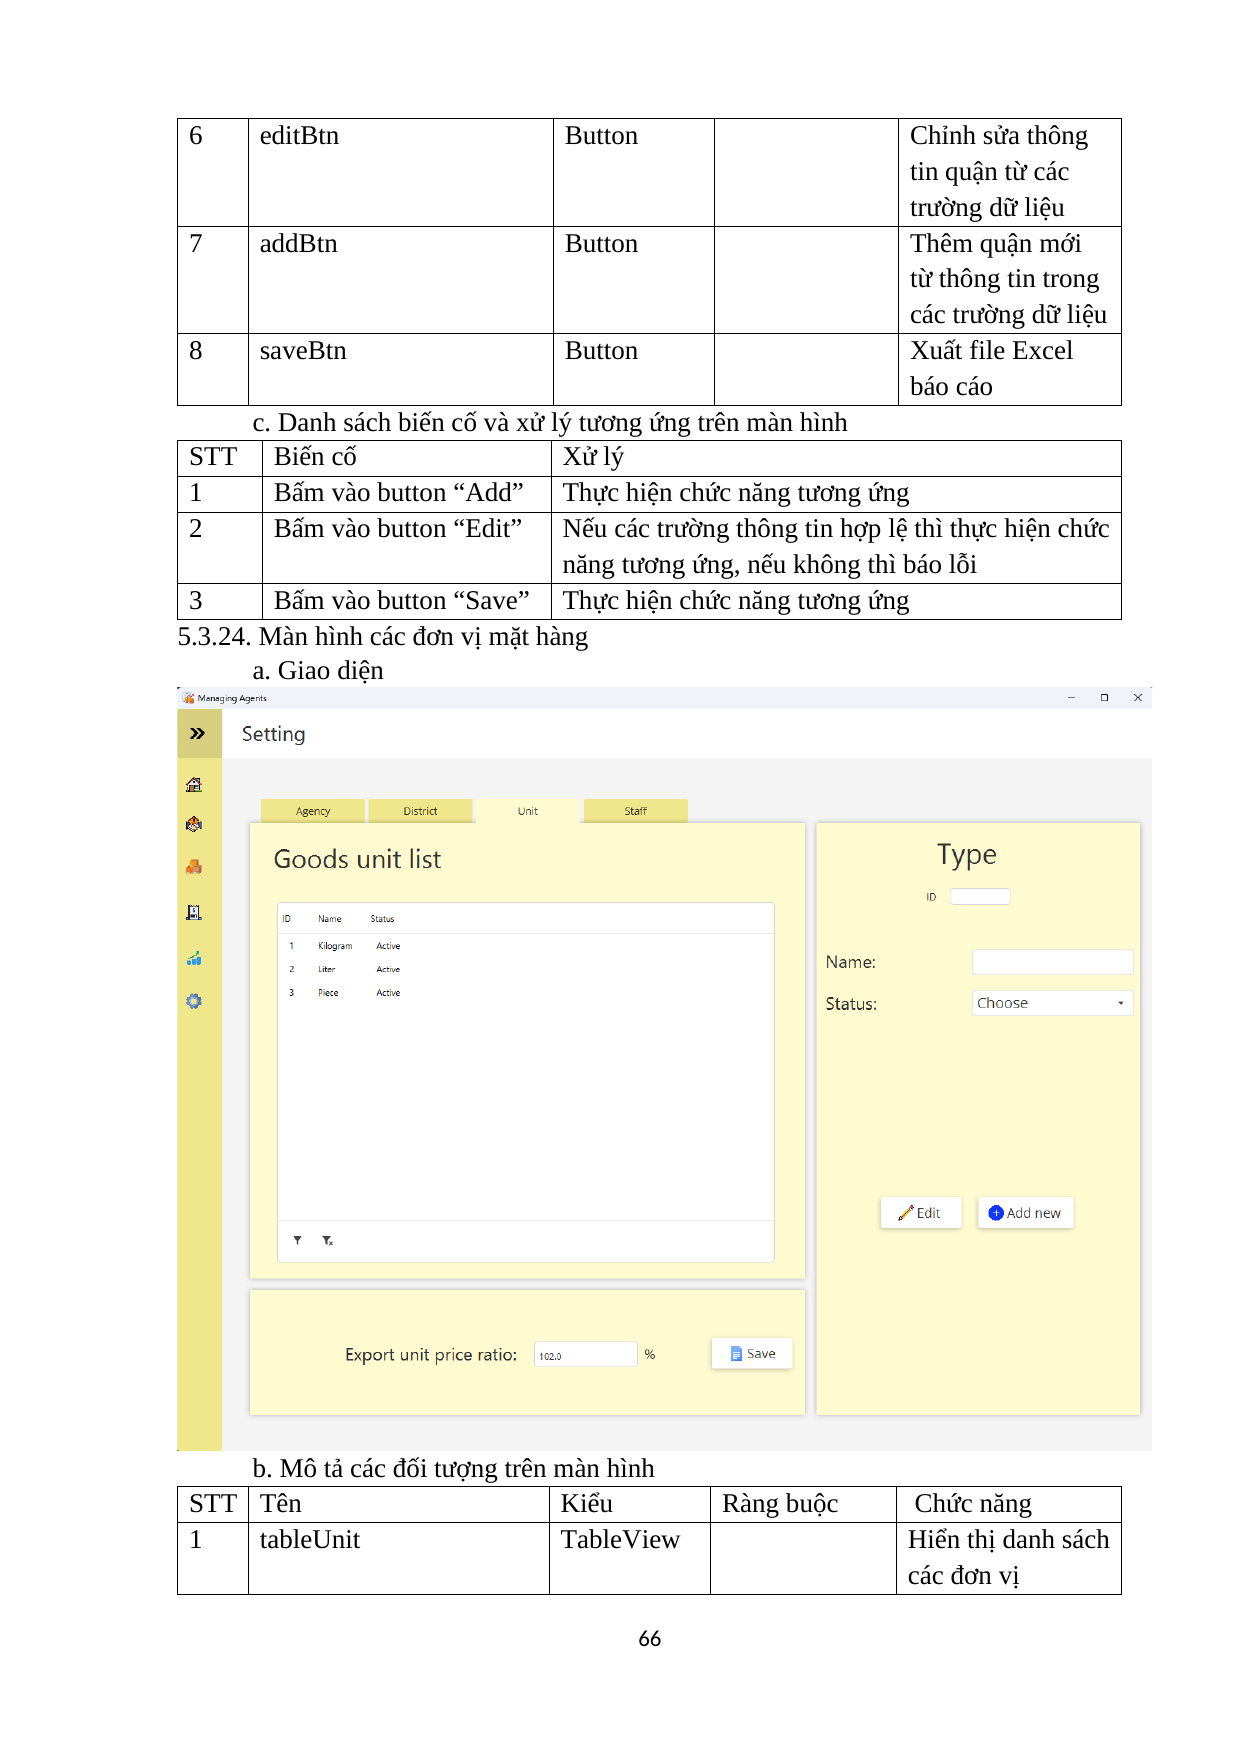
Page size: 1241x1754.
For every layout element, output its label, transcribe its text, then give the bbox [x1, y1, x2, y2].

table_cell Bấm vào button “Save” [263, 584, 551, 619]
table_header STT [178, 441, 262, 476]
table_cell Hiển thị danh sách các đơn vị [897, 1523, 1121, 1594]
table_cell [715, 227, 898, 333]
table_cell [711, 1523, 896, 1594]
text a. Giao diện [177, 654, 1122, 685]
text c. Danh sách biến cố và xử lý tương ứng trên màn hình [177, 406, 1122, 437]
table_cell editBtn [249, 119, 553, 226]
table_cell 8 [178, 334, 248, 405]
table_cell Thực hiện chức năng tương ứng [552, 584, 1121, 619]
table_cell Button [554, 119, 714, 226]
table_cell 3 [178, 584, 262, 619]
table_cell Chỉnh sửa thông tin quận từ các trường dữ liệu [899, 119, 1121, 226]
table_cell Button [554, 334, 714, 405]
table_cell Xuất file Excel báo cáo [899, 334, 1121, 405]
table_cell Bấm vào button “Edit” [263, 513, 551, 583]
table_cell [715, 334, 898, 405]
table_cell TableView [550, 1523, 710, 1594]
table_header STT [178, 1487, 248, 1522]
table_cell 1 [178, 477, 262, 512]
table_cell addBtn [249, 227, 553, 333]
table_cell Thêm quận mới từ thông tin trong các trường dữ liệu [899, 227, 1121, 333]
picture [177, 687, 1153, 1451]
table_cell saveBtn [249, 334, 553, 405]
table_header Biến cố [263, 441, 551, 476]
text b. Mô tả các đối tượng trên màn hình [177, 1453, 1122, 1484]
table_cell Button [554, 227, 714, 333]
table_cell 1 [178, 1523, 248, 1594]
table_header Kiểu [550, 1487, 710, 1522]
table_header Ràng buộc [711, 1487, 896, 1522]
table_cell Bấm vào button “Add” [263, 477, 551, 512]
table_header Tên [249, 1487, 549, 1522]
table_cell [715, 119, 898, 226]
table_cell Thực hiện chức năng tương ứng [552, 477, 1121, 512]
table_cell 7 [178, 227, 248, 333]
table_cell Nếu các trường thông tin hợp lệ thì thực hiện chức năng tương ứng, nếu không thì báo lỗi [552, 513, 1121, 583]
table_cell 6 [178, 119, 248, 226]
table_header Xử lý [552, 441, 1121, 476]
table_header Chức năng [897, 1487, 1121, 1522]
text 5.3.24. Màn hình các đơn vị mặt hàng [177, 620, 1122, 652]
table_cell 2 [178, 513, 262, 583]
table_cell tableUnit [249, 1523, 549, 1594]
